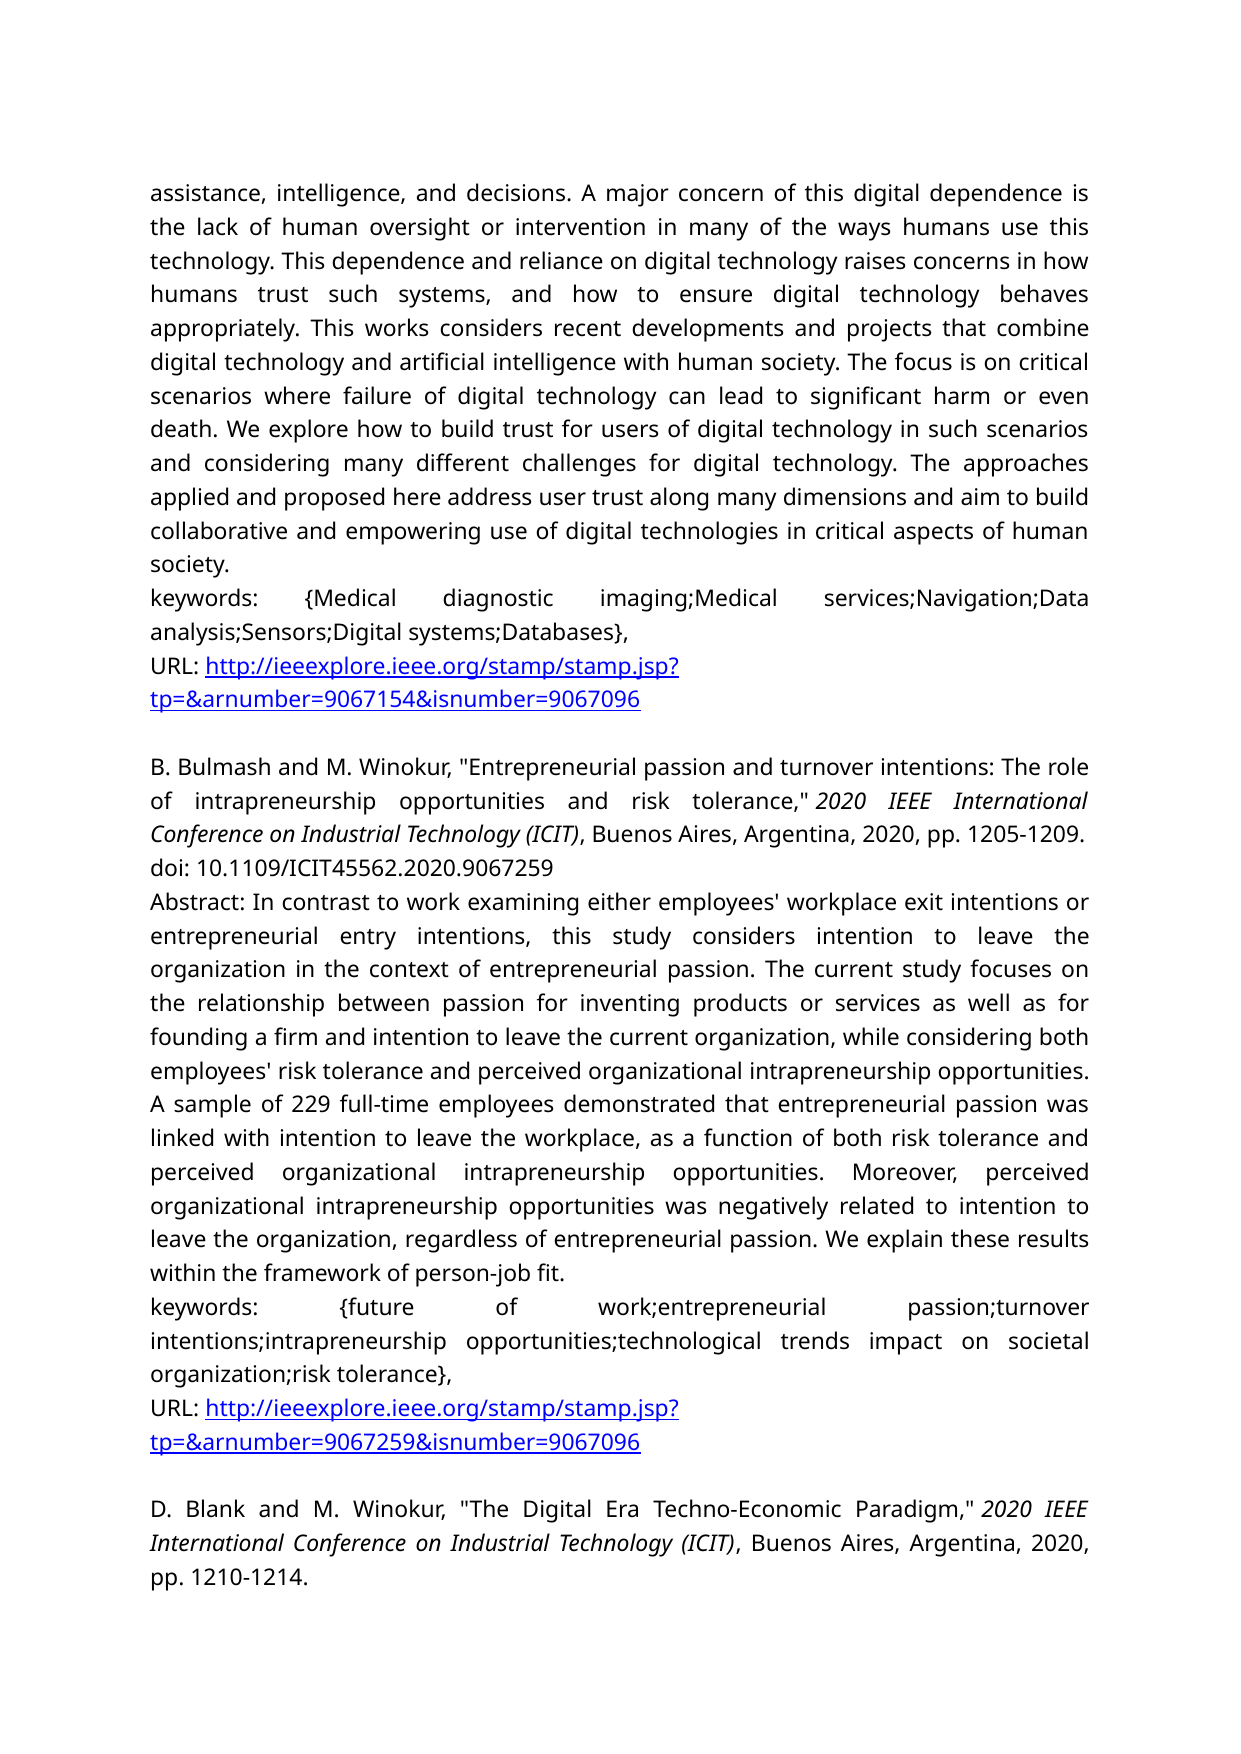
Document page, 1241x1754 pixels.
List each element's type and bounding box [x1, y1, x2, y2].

text [150, 177, 1090, 1592]
